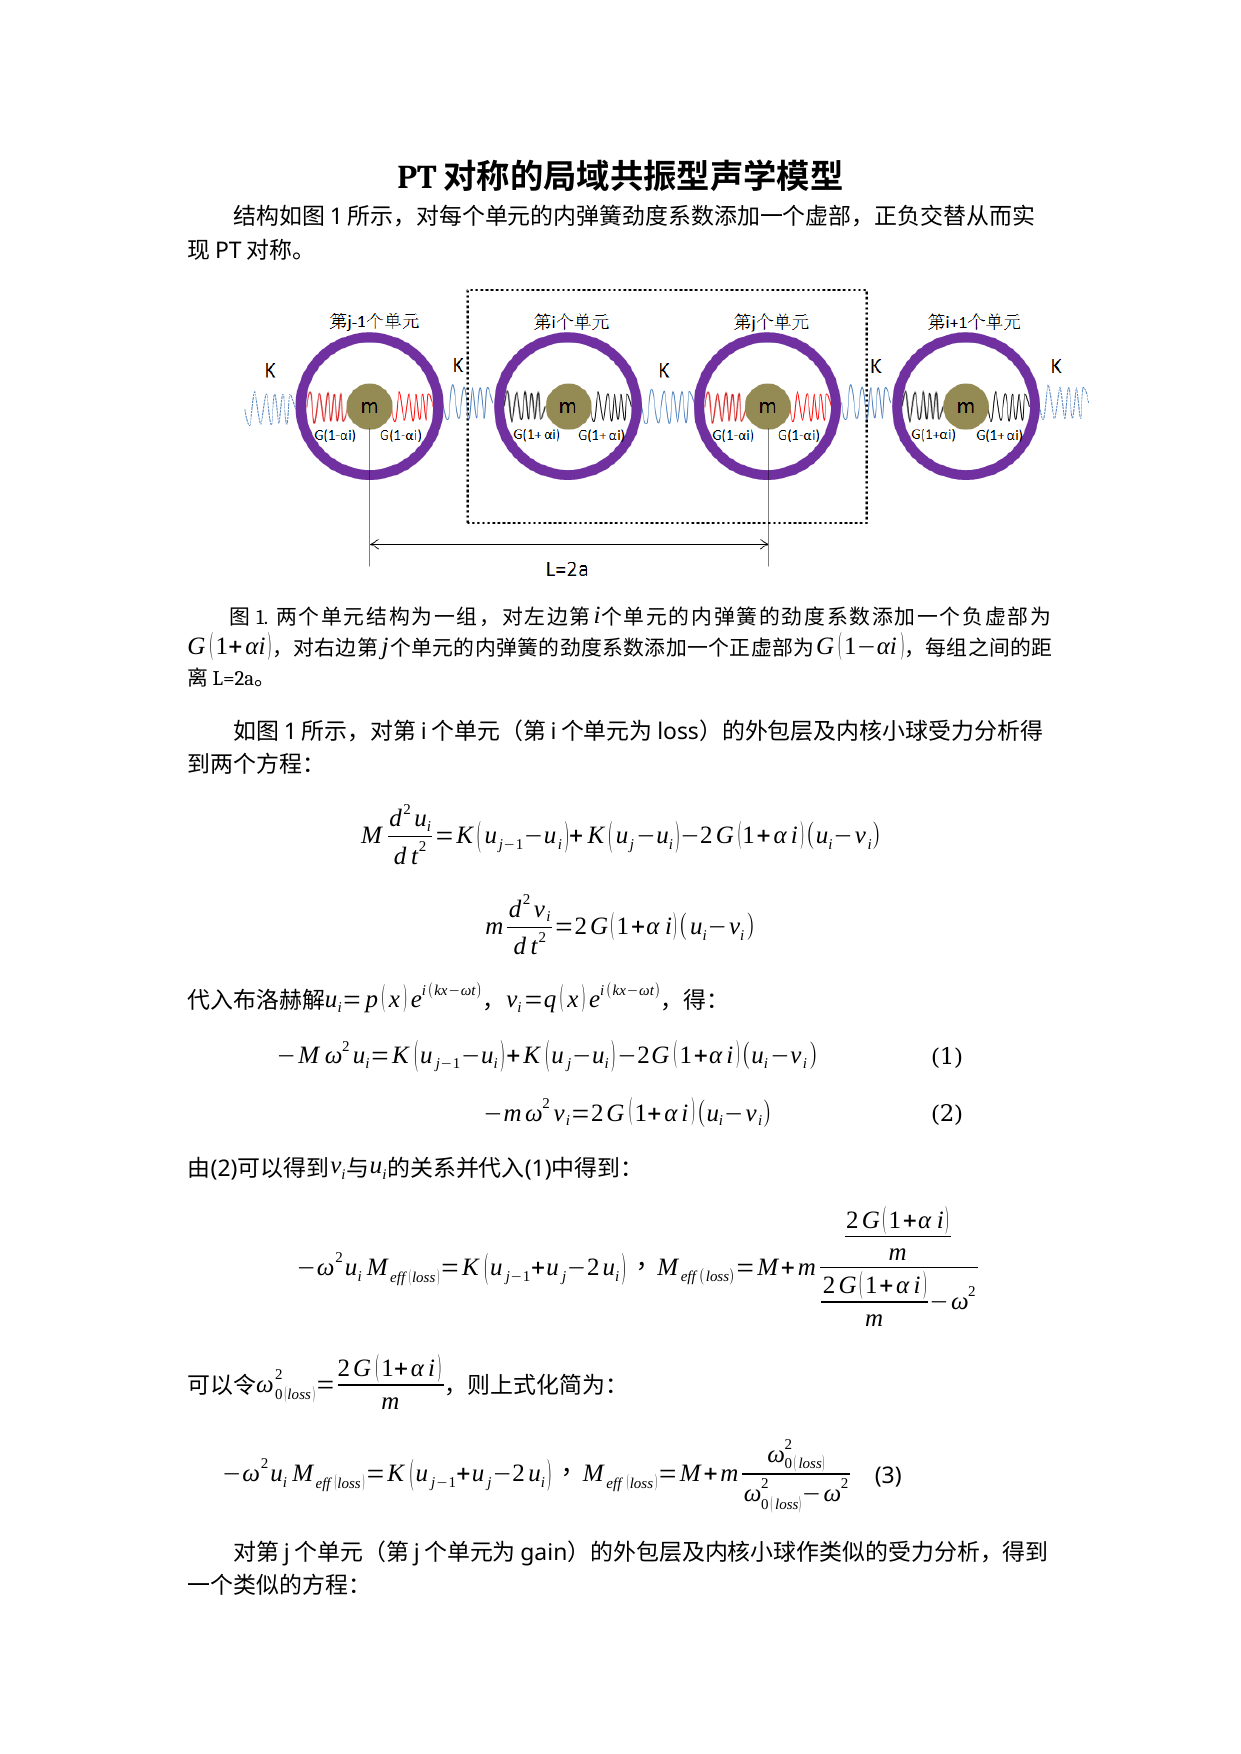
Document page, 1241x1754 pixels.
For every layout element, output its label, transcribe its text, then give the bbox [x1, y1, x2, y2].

text (1) [187, 1037, 1053, 1074]
text 结构如图1所示，对每个单元的内弹簧劲度系数添加一个虚部，正负交替从而实现PT对称。 [187, 198, 1053, 265]
text 由(2)可以得到与的关系并代入(1)中得到： [187, 1150, 1053, 1184]
text 可以令，则上式化简为： [187, 1353, 1073, 1415]
text (2) [394, 1094, 1053, 1129]
text 如图1所示，对第i个单元（第i个单元为loss）的外包层及内核小球受力分析得到两个方程： [187, 712, 1053, 779]
picture [233, 285, 1099, 580]
text (3) [187, 1436, 1073, 1513]
text 代入布洛赫解，，得： [187, 981, 1053, 1016]
subtitle PT对称的局域共振型声学模型 [187, 150, 1053, 198]
text 对第j个单元（第j个单元为gain）的外包层及内核小球作类似的受力分析，得到一个类似的方程： [187, 1534, 1053, 1600]
